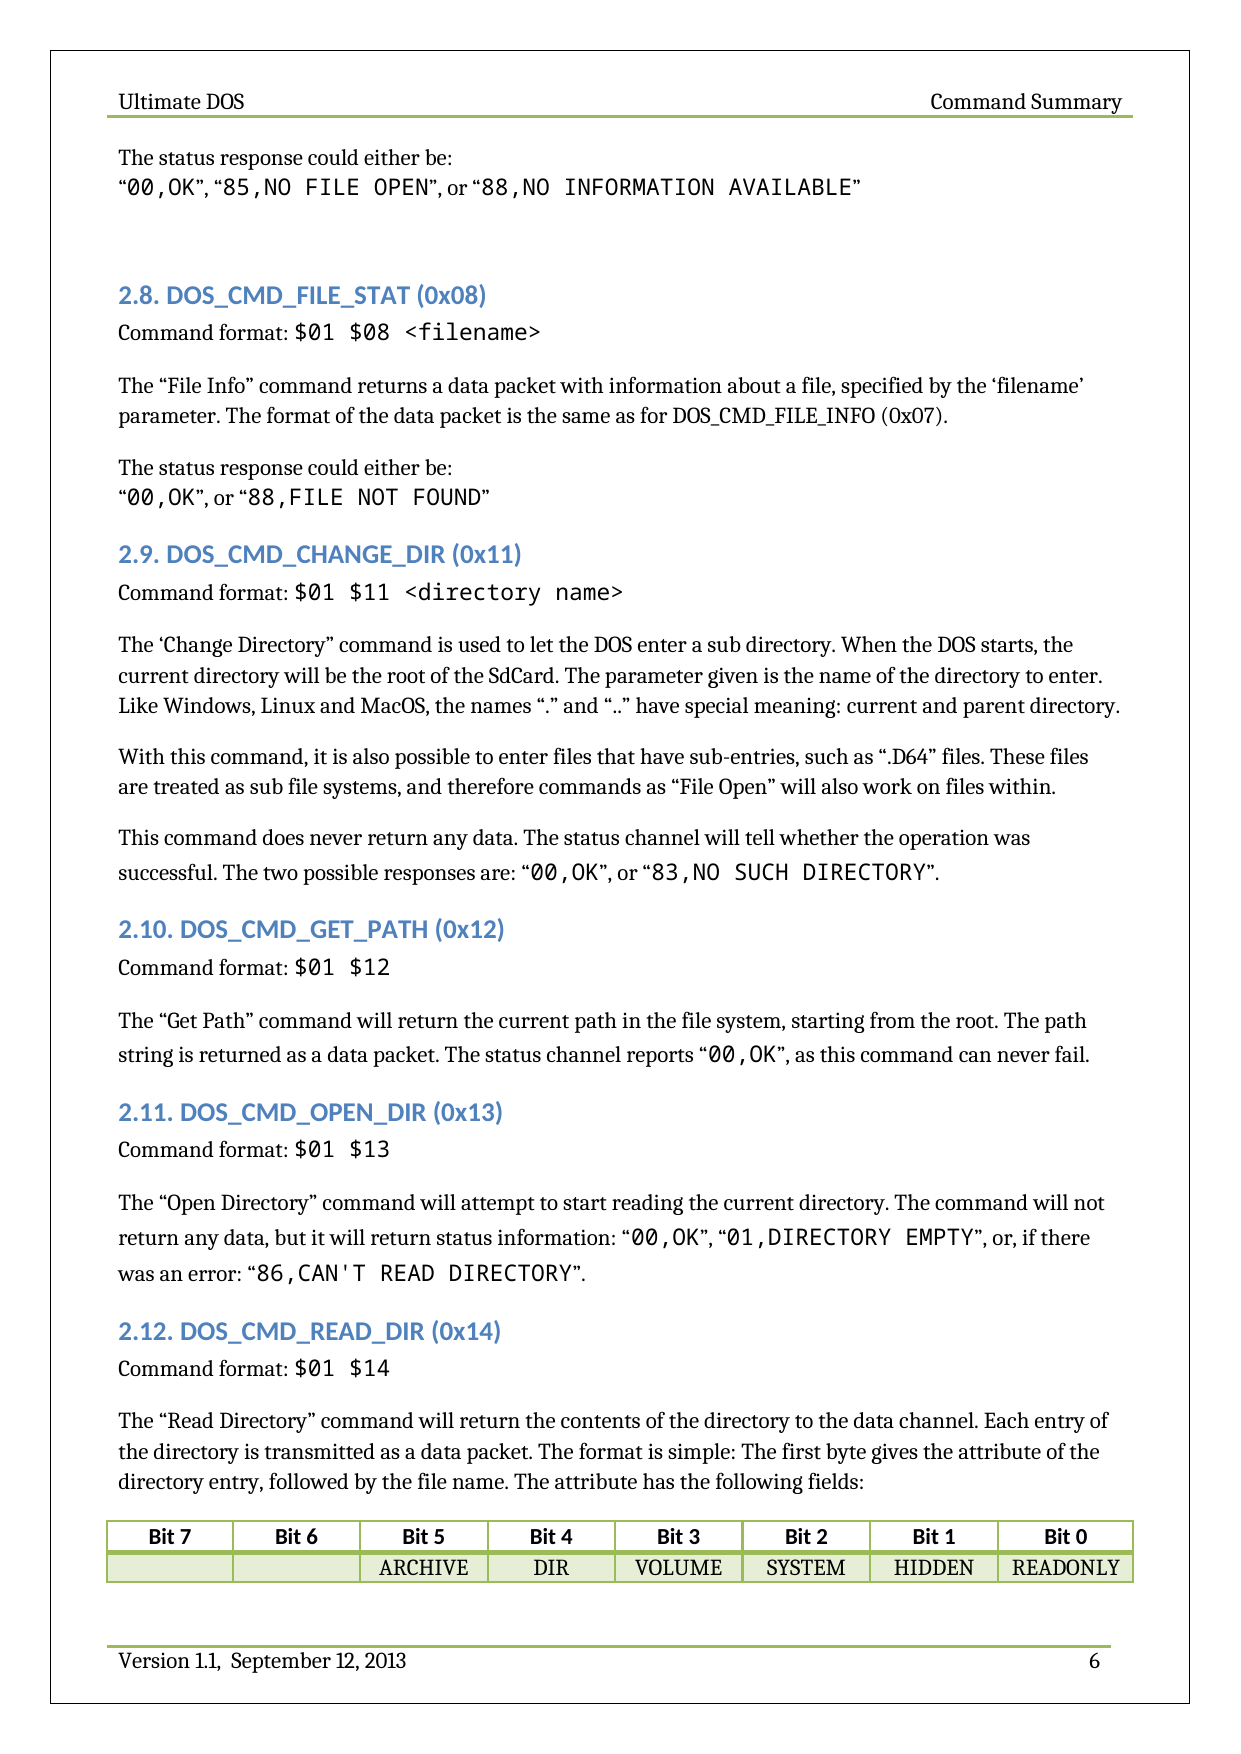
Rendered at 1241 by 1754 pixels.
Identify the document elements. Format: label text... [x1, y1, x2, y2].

text The “File Info” command returns a data packet with information about a file, specified by the ‘filename’ parameter. The format of the data packet is the same as for DOS_CMD_FILE_INFO (0x07). [118, 373, 1122, 430]
text This command does never return any data. The status channel will tell whether the operation was successful. The two possible responses are: “00,OK”, or “83,NO SUCH DIRECTORY”. [118, 825, 1122, 887]
table_cell [234, 1555, 359, 1581]
text “00,OK”, or “88,FILE NOT FOUND” [118, 481, 1122, 512]
table_header Bit 2 [744, 1522, 869, 1550]
text The “Open Directory” command will attempt to start reading the current directory. The command will not return any data, but it will return status information: “00,OK”, “01,DIRECTORY EMPTY”, or, if there was an error: “86,CAN'T READ DIRECTORY”. [118, 1190, 1122, 1288]
table_header Bit 4 [489, 1522, 614, 1550]
subtitle DOS_CMD_OPEN_DIR (0x13) [118, 1095, 1122, 1128]
table_cell DIR [489, 1555, 614, 1581]
text The status response could either be: [118, 144, 1122, 171]
subtitle DOS_CMD_GET_PATH (0x12) [118, 913, 1122, 946]
text Command format: $01 $12 [118, 951, 1122, 982]
table_cell READONLY [999, 1555, 1132, 1581]
table_header Bit 6 [234, 1522, 359, 1550]
text Command format: $01 $14 [118, 1352, 1122, 1383]
text Command format: $01 $08 <filename> [118, 316, 1122, 348]
table_header Bit 1 [871, 1522, 997, 1550]
text The “Get Path” command will return the current path in the file system, starting from the root. The path string is returned as a data packet. The status channel reports “00,OK”, as this command can never fail. [118, 1007, 1122, 1070]
text Command format: $01 $13 [118, 1133, 1122, 1164]
table_cell VOLUME [616, 1555, 741, 1581]
subtitle DOS_CMD_READ_DIR (0x14) [118, 1314, 1122, 1347]
table_cell HIDDEN [871, 1555, 997, 1581]
text Command format: $01 $11 <directory name> [118, 575, 1122, 607]
table_cell SYSTEM [744, 1555, 869, 1581]
text The status response could either be: [118, 454, 1122, 481]
text With this command, it is also possible to enter files that have sub-entries, such as “.D64” files. These files are treated as sub file systems, and therefore commands as “File Open” will also work on files within. [118, 744, 1122, 800]
text The ‘Change Directory” command is used to let the DOS enter a sub directory. When the DOS starts, the current directory will be the root of the SdCard. The parameter given is the name of the directory to enter. Like Windows, Linux and MacOS, the names “.” and “..” have special meaning: current and parent directory. [118, 632, 1122, 719]
subtitle DOS_CMD_FILE_STAT (0x08) [118, 278, 1122, 311]
text “00,OK”, “85,NO FILE OPEN”, or “88,NO INFORMATION AVAILABLE” [118, 171, 1122, 202]
table_header Bit 0 [999, 1522, 1132, 1550]
table_cell ARCHIVE [361, 1555, 487, 1581]
table_header Bit 3 [616, 1522, 741, 1550]
table_cell [108, 1555, 232, 1581]
table_header Bit 7 [108, 1522, 232, 1550]
table_header Bit 5 [361, 1522, 487, 1550]
subtitle DOS_CMD_CHANGE_DIR (0x11) [118, 537, 1122, 571]
text The “Read Directory” command will return the contents of the directory to the data channel. Each entry of the directory is transmitted as a data packet. The format is simple: The first byte gives the attribute of the directory entry, followed by the file name. The attribute has the following fields: [118, 1408, 1122, 1495]
